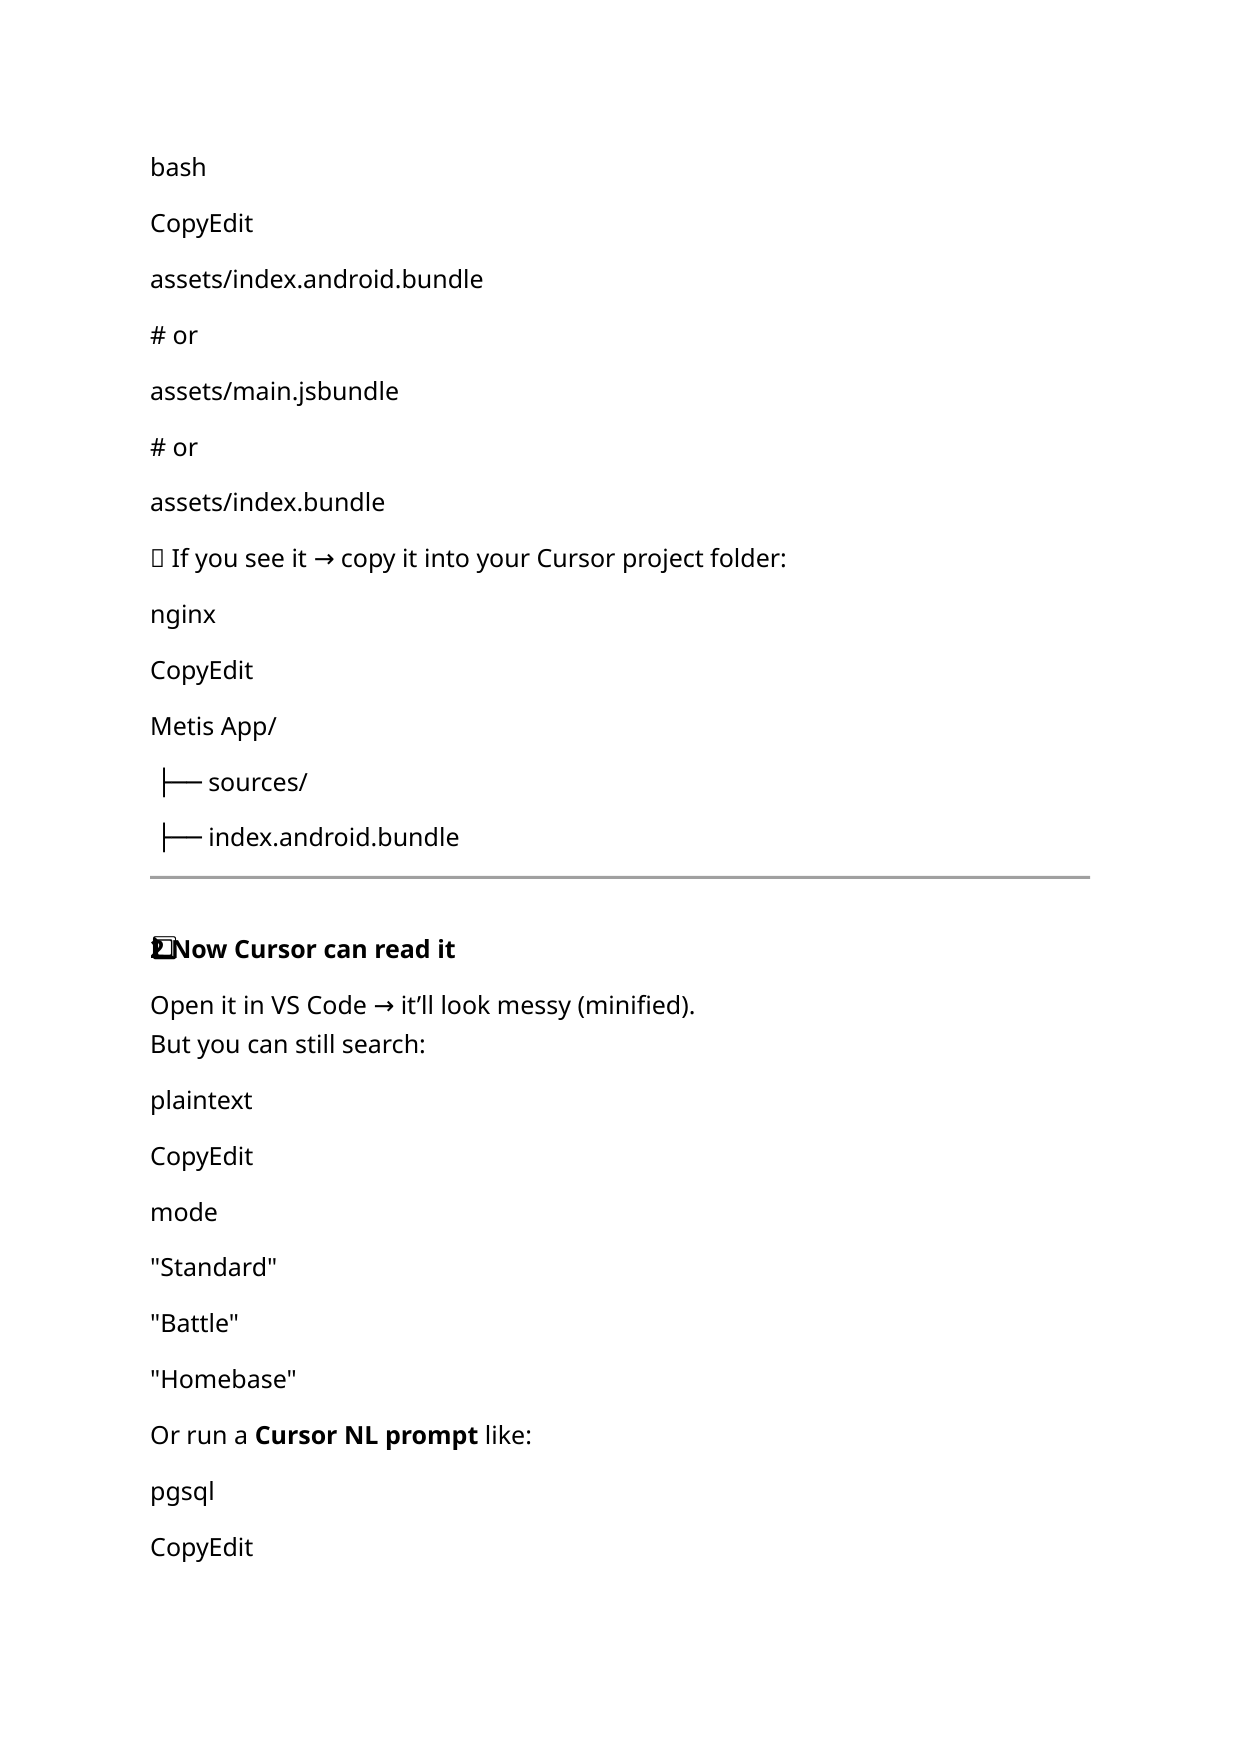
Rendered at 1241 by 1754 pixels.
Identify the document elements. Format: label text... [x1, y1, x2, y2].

text bash [150, 150, 1090, 184]
text Metis App/ [150, 708, 1090, 742]
text CopyEdit [150, 206, 1090, 240]
text Open it in VS Code → it’ll look messy (minified). But you can still search: [150, 987, 1090, 1061]
text assets/main.jsbundle [150, 373, 1090, 407]
text ├── sources/ [150, 764, 1090, 798]
text ├── index.android.bundle [150, 820, 1090, 854]
text pgsql [150, 1473, 1090, 1507]
text assets/index.bundle [150, 485, 1090, 519]
text mode [150, 1194, 1090, 1228]
text CopyEdit [150, 652, 1090, 687]
text CopyEdit [150, 1138, 1090, 1172]
text "Standard" [150, 1250, 1090, 1284]
text # or [150, 317, 1090, 352]
text "Battle" [150, 1306, 1090, 1340]
text Or run a Cursor NL prompt like: [150, 1417, 1090, 1452]
text "Homebase" [150, 1362, 1090, 1396]
text ✅ If you see it → copy it into your Cursor project folder: [150, 541, 1090, 575]
text 2️⃣ Now Cursor can read it [150, 932, 1090, 966]
text plaintext [150, 1082, 1090, 1117]
text CopyEdit [150, 1529, 1090, 1563]
text assets/index.android.bundle [150, 262, 1090, 296]
text nginx [150, 597, 1090, 631]
text # or [150, 429, 1090, 463]
